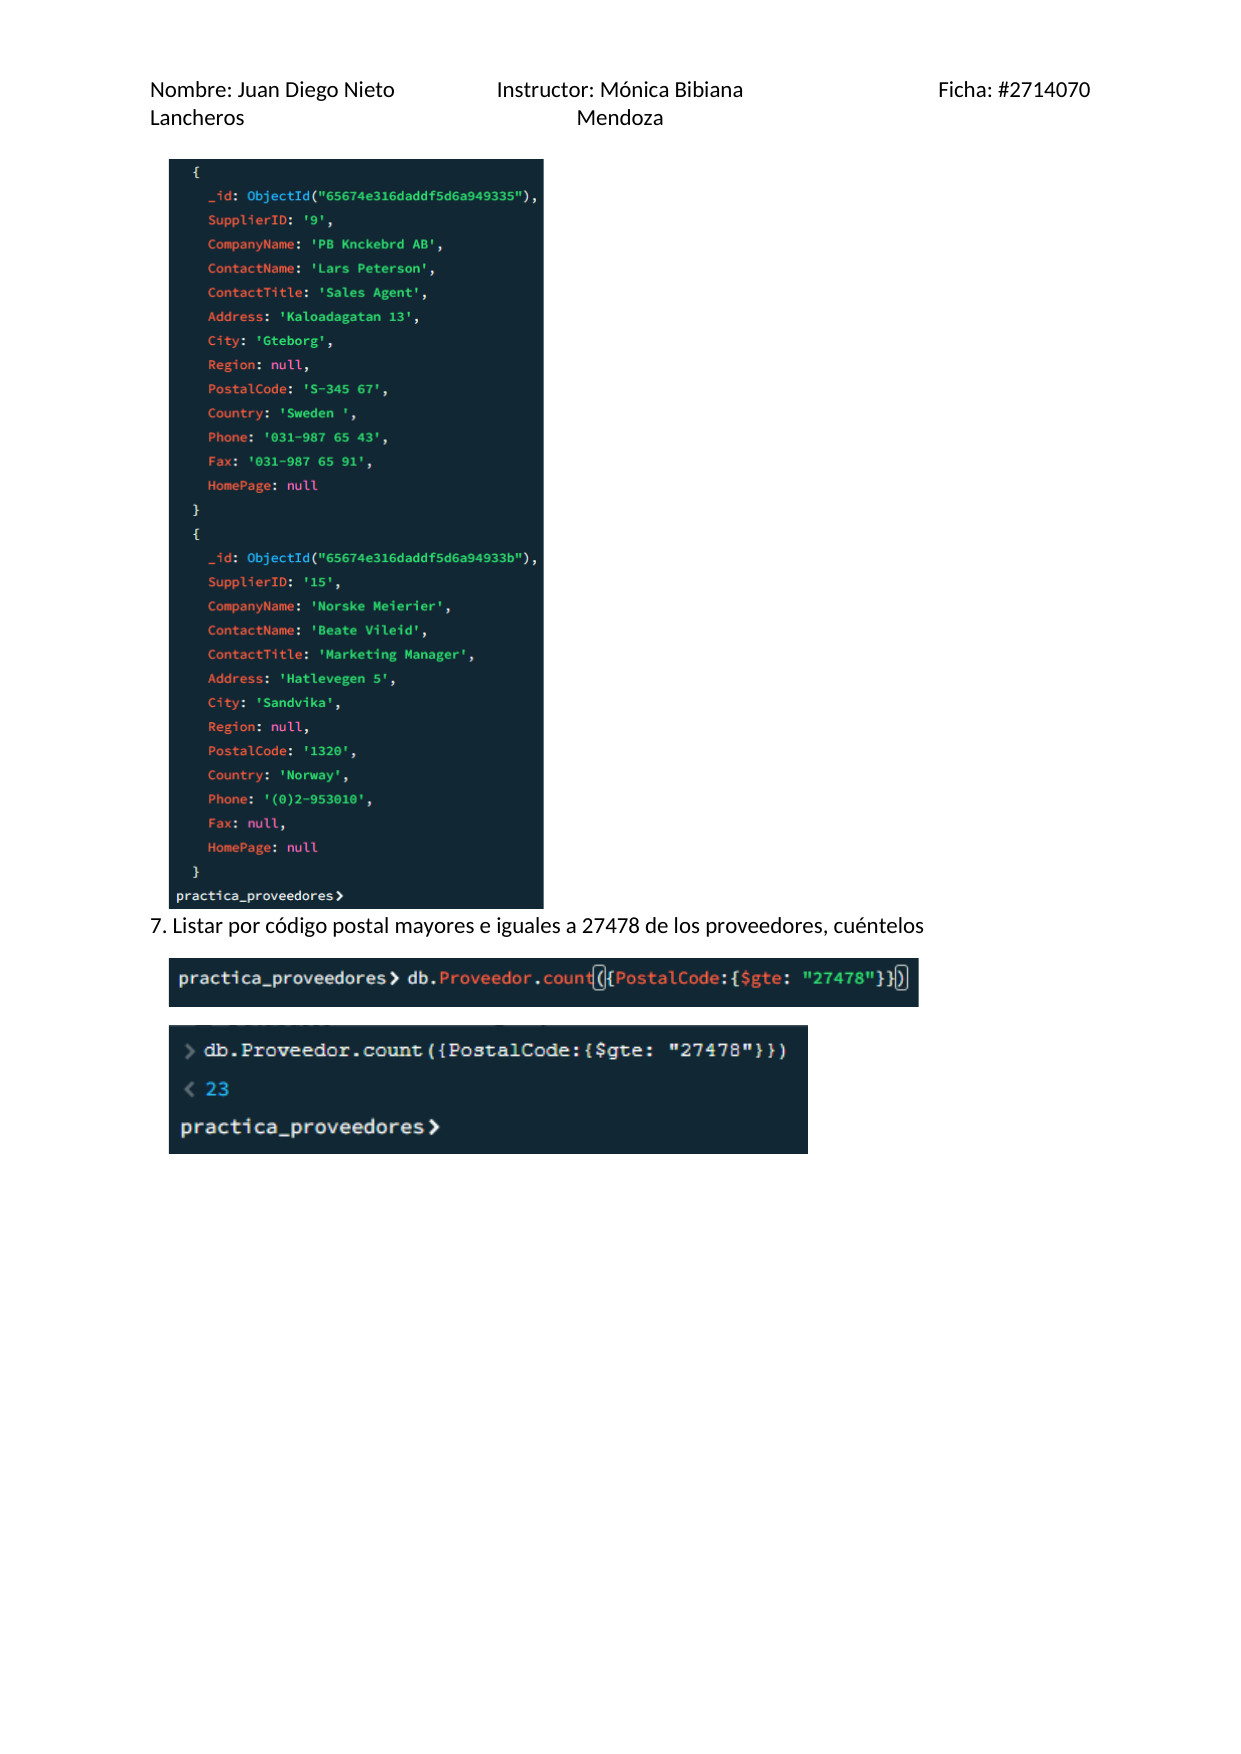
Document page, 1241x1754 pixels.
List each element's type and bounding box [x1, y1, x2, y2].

text [150, 159, 1090, 939]
